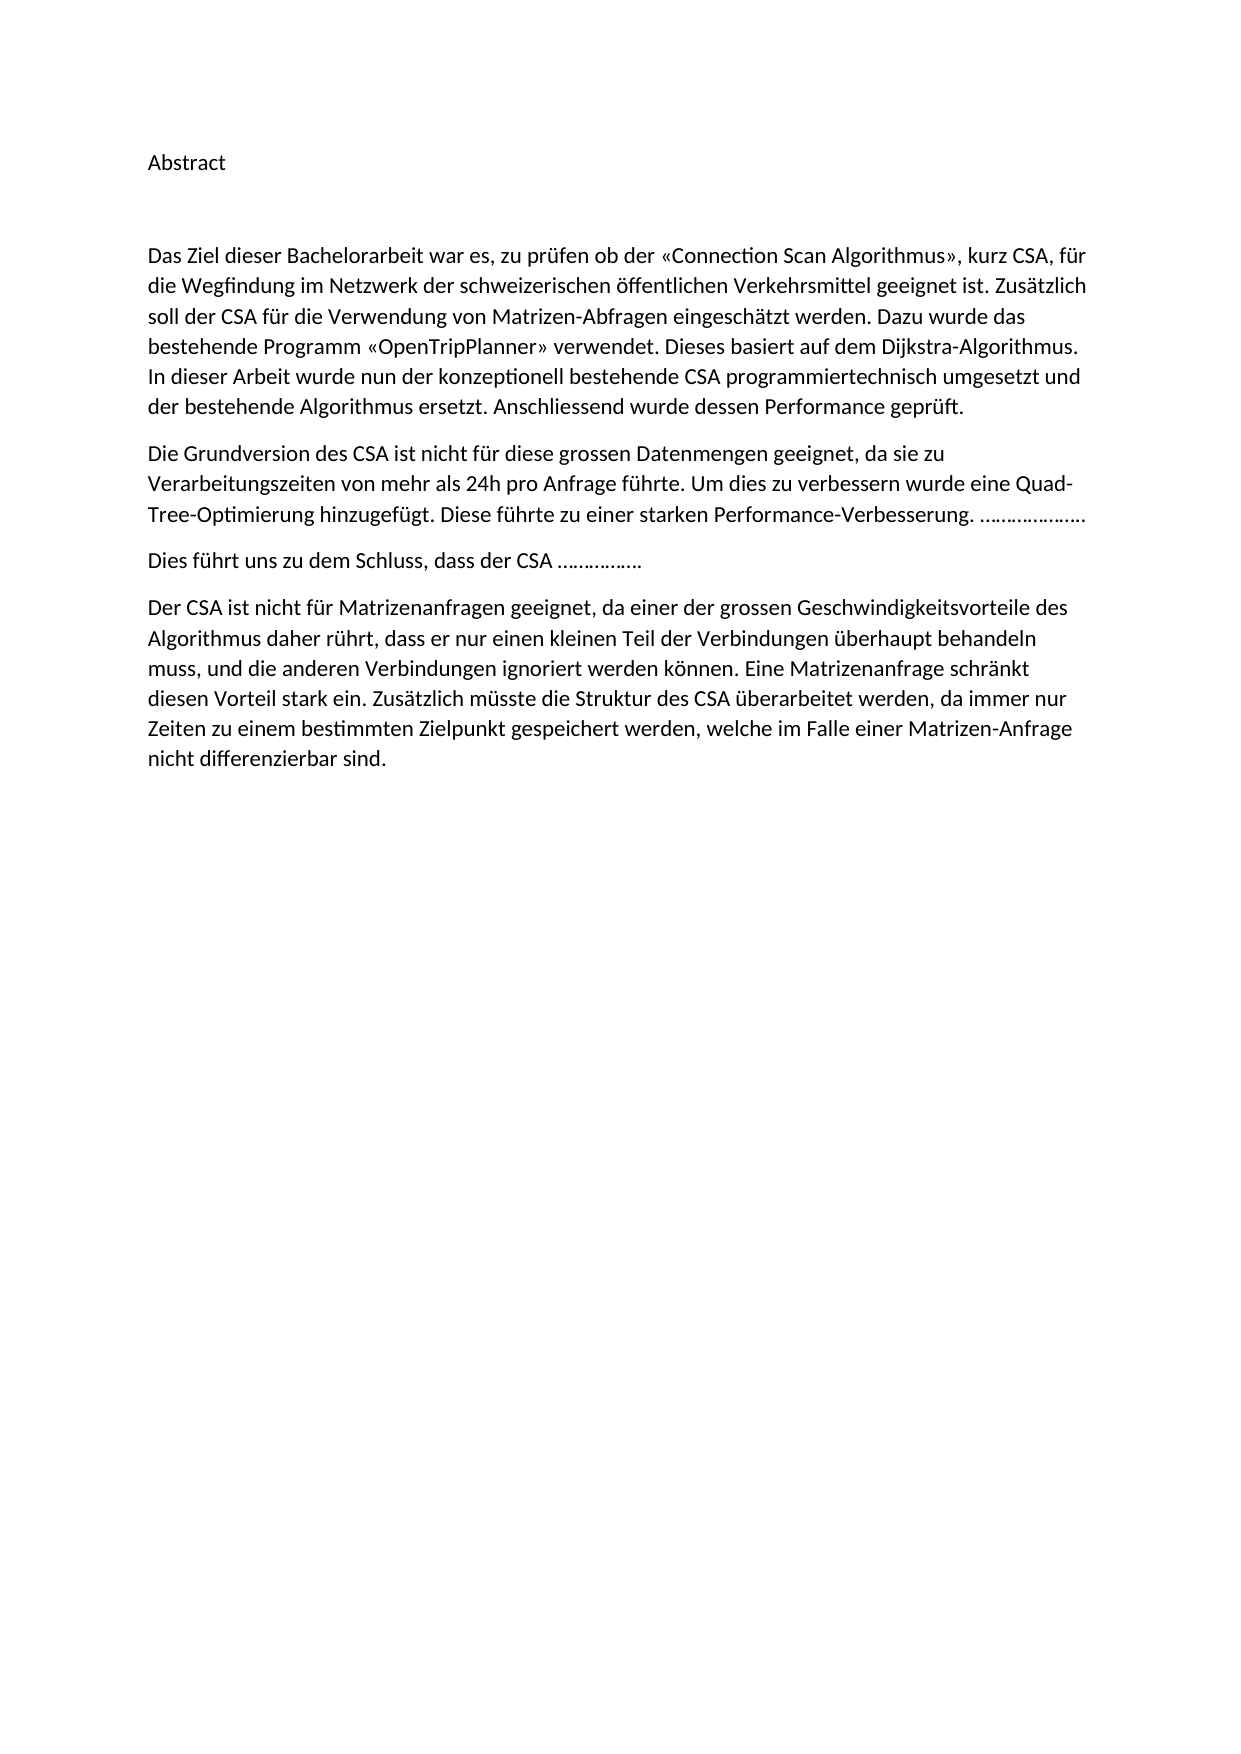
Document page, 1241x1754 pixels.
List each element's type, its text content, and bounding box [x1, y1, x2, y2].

text Dies führt uns zu dem Schluss, dass der CSA ……………. [148, 547, 1093, 574]
text Der CSA ist nicht für Matrizenanfragen geeignet, da einer der grossen Geschwindigkeitsvorteile des Algorithmus daher rührt, dass er nur einen kleinen Teil der Verbindungen überhaupt behandeln muss, und die anderen Verbindungen ignoriert werden können. Eine Matrizenanfrage schränkt diesen Vorteil stark ein. Zusätzlich müsste die Struktur des CSA überarbeitet werden, da immer nur Zeiten zu einem bestimmten Zielpunkt gespeichert werden, welche im Falle einer Matrizen-Anfrage nicht differenzierbar sind. [148, 593, 1093, 772]
text Die Grundversion des CSA ist nicht für diese grossen Datenmengen geeignet, da sie zu Verarbeitungszeiten von mehr als 24h pro Anfrage führte. Um dies zu verbessern wurde eine Quad-Tree-Optimierung hinzugefügt. Diese führte zu einer starken Performance-Verbesserung. ……………….. [148, 439, 1093, 528]
text Abstract [148, 148, 1093, 176]
text Das Ziel dieser Bachelorarbeit war es, zu prüfen ob der «Connection Scan Algorithmus», kurz CSA, für die Wegfindung im Netzwerk der schweizerischen öffentlichen Verkehrsmittel geeignet ist. Zusätzlich soll der CSA für die Verwendung von Matrizen-Abfragen eingeschätzt werden. Dazu wurde das bestehende Programm «OpenTripPlanner» verwendet. Dieses basiert auf dem Dijkstra-Algorithmus. In dieser Arbeit wurde nun der konzeptionell bestehende CSA programmiertechnisch umgesetzt und der bestehende Algorithmus ersetzt. Anschliessend wurde dessen Performance geprüft. [148, 241, 1093, 420]
